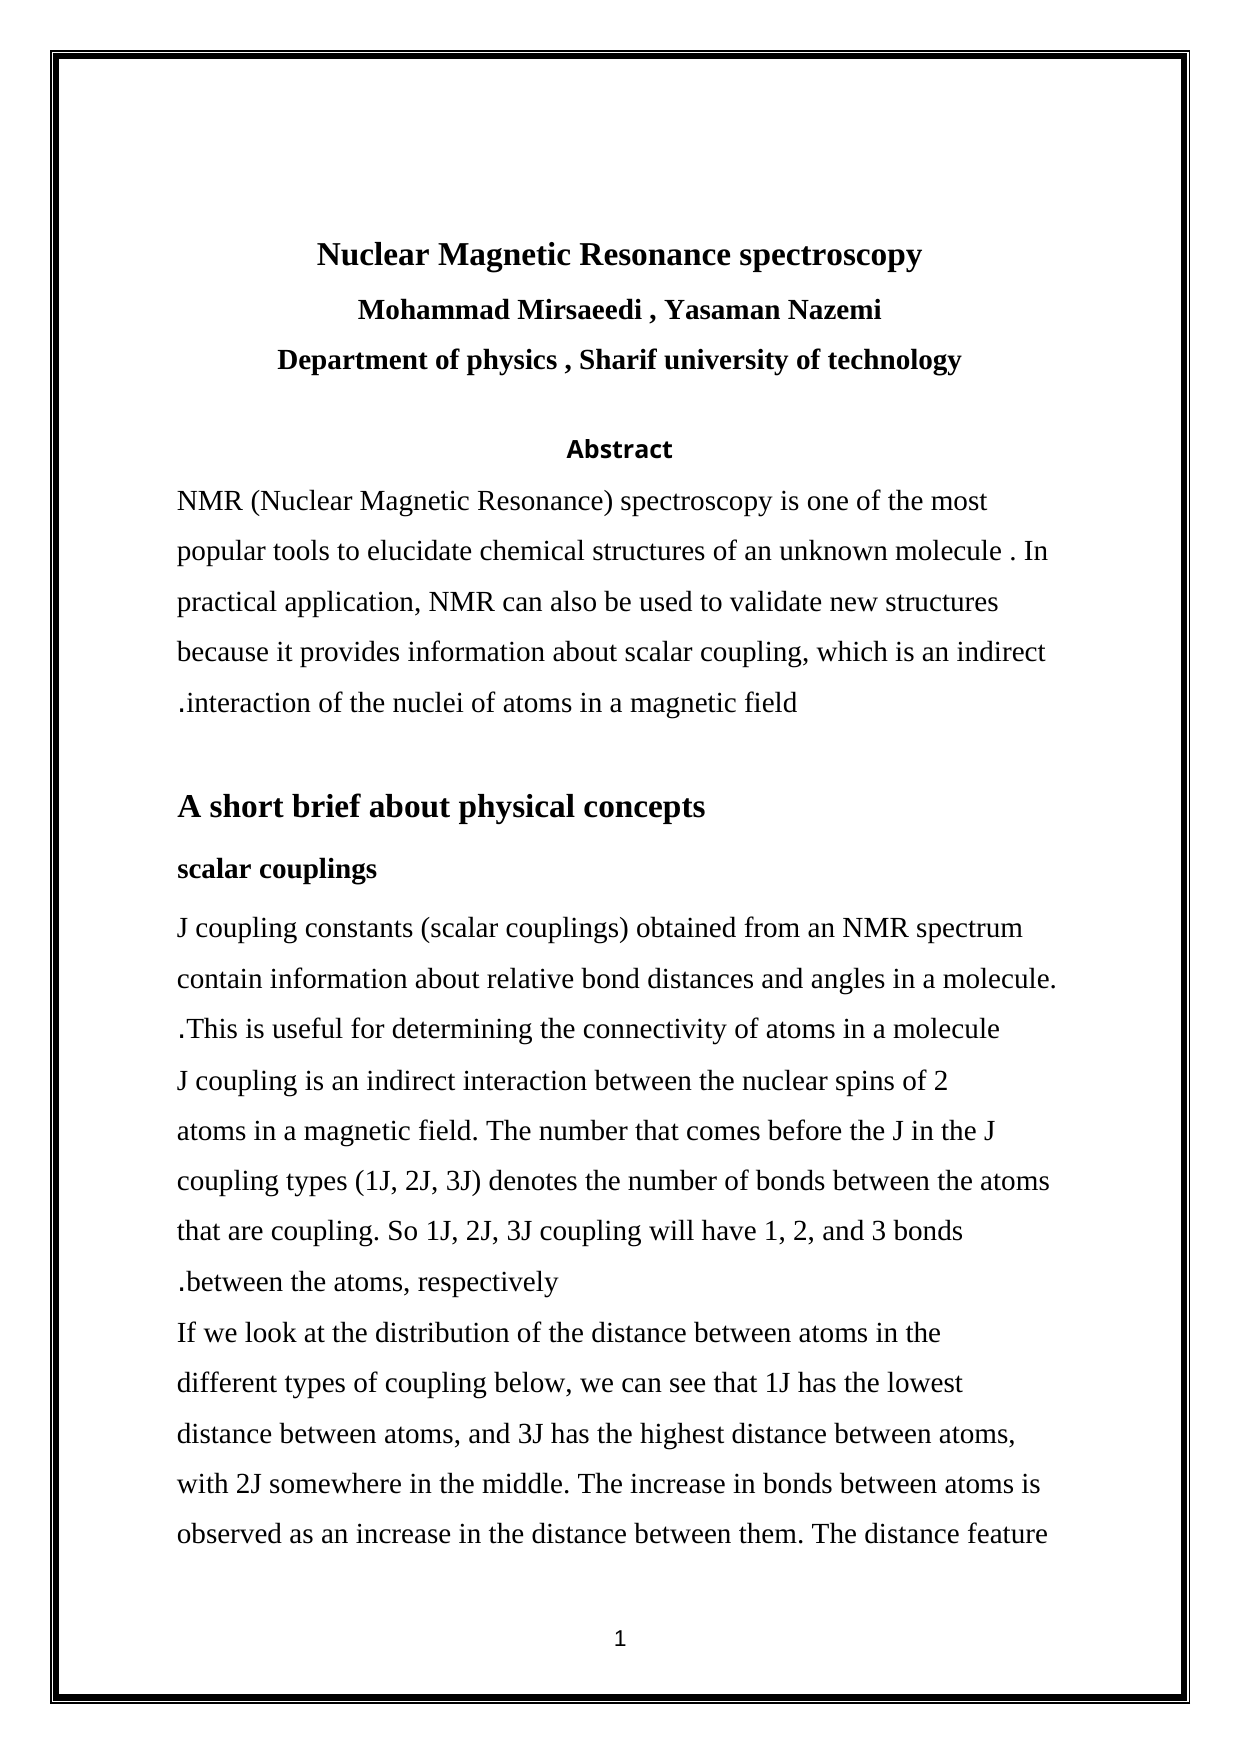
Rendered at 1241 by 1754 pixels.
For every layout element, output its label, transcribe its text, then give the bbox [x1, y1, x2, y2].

text Nuclear Magnetic Resonance spectroscopy [177, 234, 1063, 273]
text Abstract [177, 432, 1063, 466]
text J coupling constants (scalar couplings) obtained from an NMR spectrum contain information about relative bond distances and angles in a molecule. This is useful for determining the connectivity of atoms in a molecule. [177, 911, 1063, 1046]
text Mohammad Mirsaeedi , Yasaman Nazemi [177, 292, 1063, 326]
text Department of physics , Sharif university of technology [177, 342, 1063, 376]
text J coupling is an indirect interaction between the nuclear spins of 2 atoms in a magnetic field. The number that comes before the J in the J coupling types (1J, 2J, 3J) denotes the number of bonds between the atoms that are coupling. So 1J, 2J, 3J coupling will have 1, 2, and 3 bonds between the atoms, respectively. [177, 1063, 1063, 1298]
text A short brief about physical concepts [177, 786, 1063, 824]
text scalar couplings [177, 851, 1063, 885]
text NMR (Nuclear Magnetic Resonance) spectroscopy is one of the most popular tools to elucidate chemical structures of an unknown molecule . In practical application, NMR can also be used to validate new structures because it provides information about scalar coupling, which is an indirect interaction of the nuclei of atoms in a magnetic field. [177, 483, 1063, 719]
